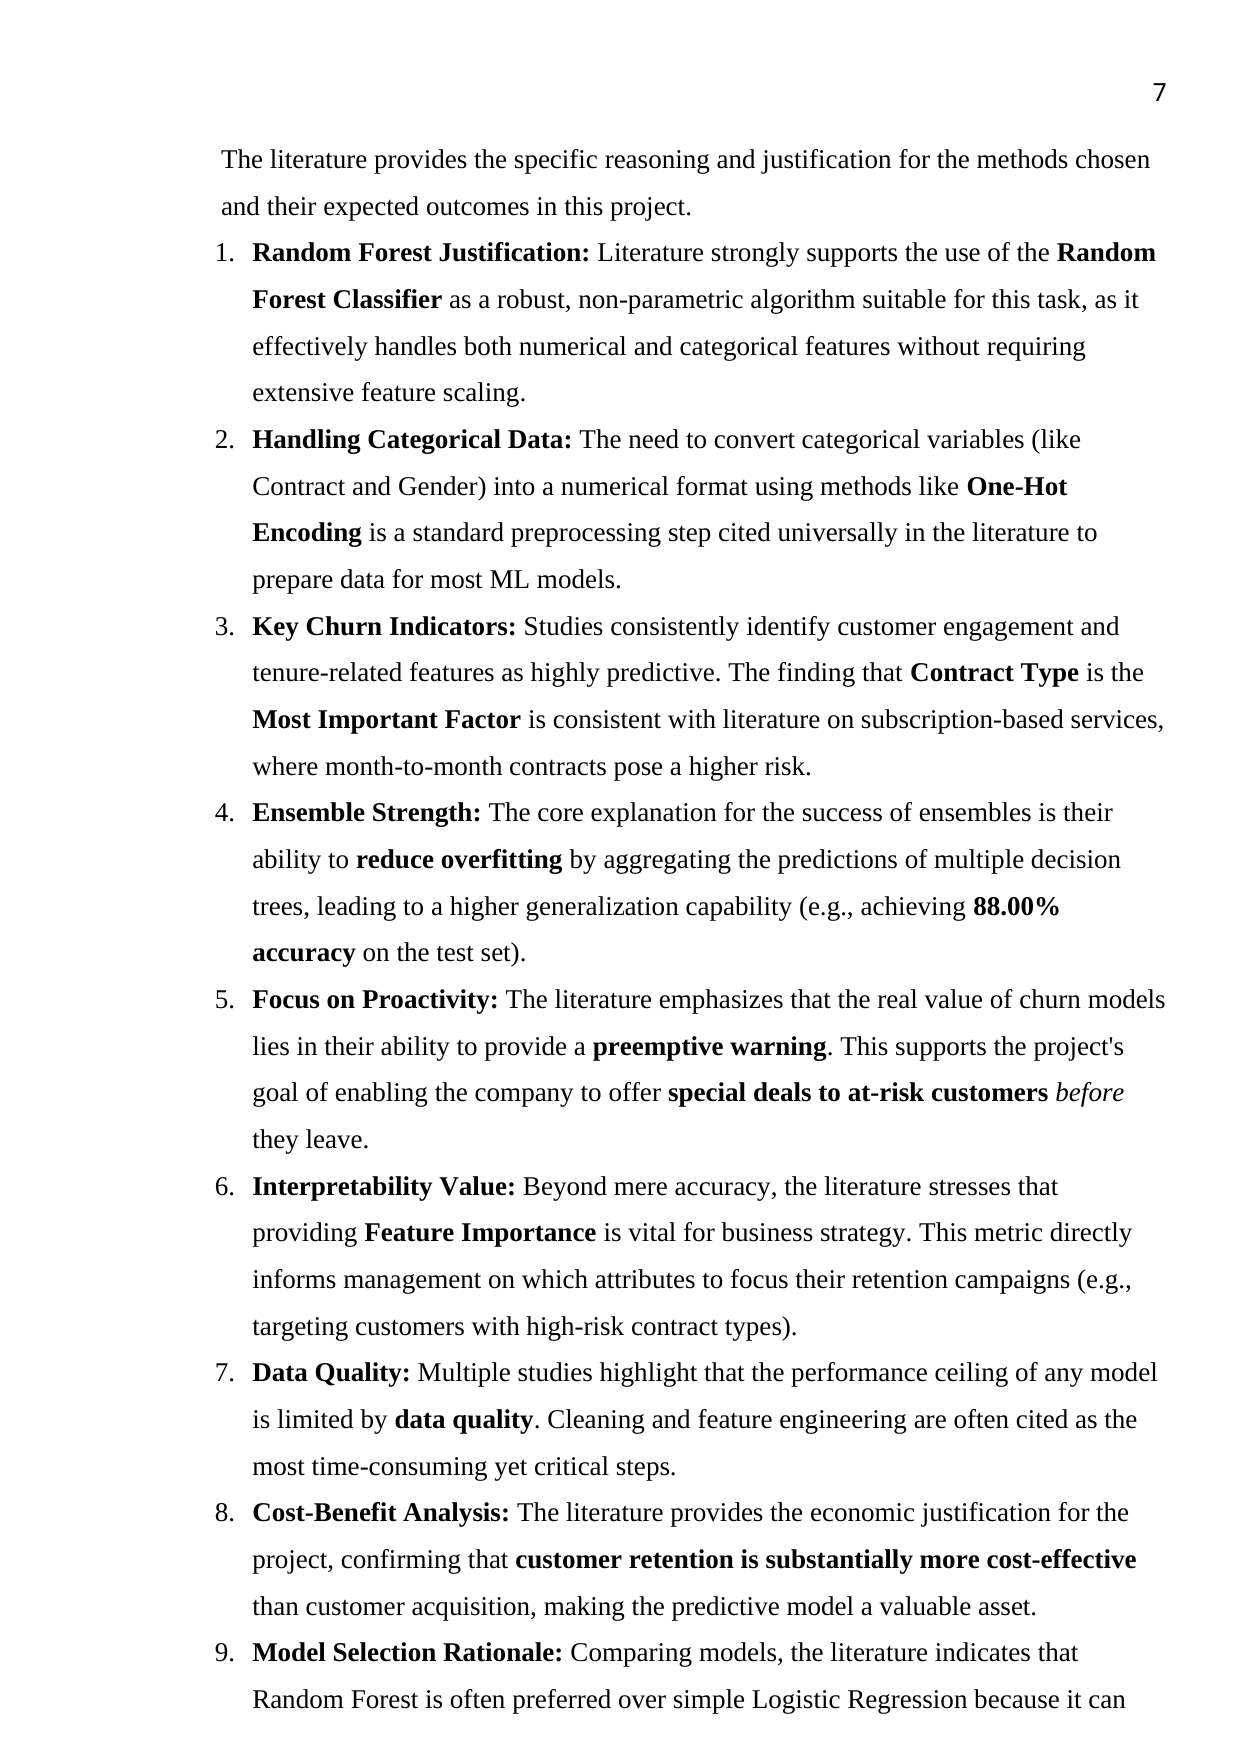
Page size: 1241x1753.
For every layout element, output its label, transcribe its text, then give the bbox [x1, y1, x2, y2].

list Focus on Proactivity: The literature emphasizes that the real value of churn models lies in their ability to provide a preemptive warning. This supports the project's goal of enabling the company to offer special deals to at-risk customers before they leave. [214, 983, 1166, 1154]
list Ensemble Strength: The core explanation for the success of ensembles is their ability to reduce overfitting by aggregating the predictions of multiple decision trees, leading to a higher generalization capability (e.g., achieving 88.00% accuracy on the test set). [214, 796, 1166, 968]
list Interpretability Value: Beyond mere accuracy, the literature stresses that providing Feature Importance is vital for business strategy. This metric directly informs management on which attributes to focus their retention campaigns (e.g., targeting customers with high-risk contract types). [214, 1170, 1166, 1341]
list Cost-Benefit Analysis: The literature provides the economic justification for the project, confirming that customer retention is substantially more cost-effective than customer acquisition, making the predictive model a valuable asset. [214, 1496, 1166, 1621]
list Handling Categorical Data: The need to convert categorical variables (like Contract and Gender) into a numerical format using methods like One-Hot Encoding is a standard preprocessing step cited universally in the literature to prepare data for most ML models. [214, 423, 1166, 594]
list Key Churn Indicators: Studies consistently identify customer engagement and tenure-related features as highly predictive. The finding that Contract Type is the Most Important Factor is consistent with literature on subscription-based services, where month-to-month contracts pose a higher risk. [214, 610, 1166, 781]
list The literature provides the specific reasoning and justification for the methods chosen and their expected outcomes in this project. [221, 143, 1166, 221]
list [214, 1636, 1166, 1714]
list Data Quality: Multiple studies highlight that the performance ceiling of any model is limited by data quality. Cleaning and feature engineering are often cited as the most time-consuming yet critical steps. [214, 1356, 1166, 1481]
list Random Forest Justification: Literature strongly supports the use of the Random Forest Classifier as a robust, non-parametric algorithm suitable for this task, as it effectively handles both numerical and categorical features without requiring extensive feature scaling. [214, 236, 1166, 408]
